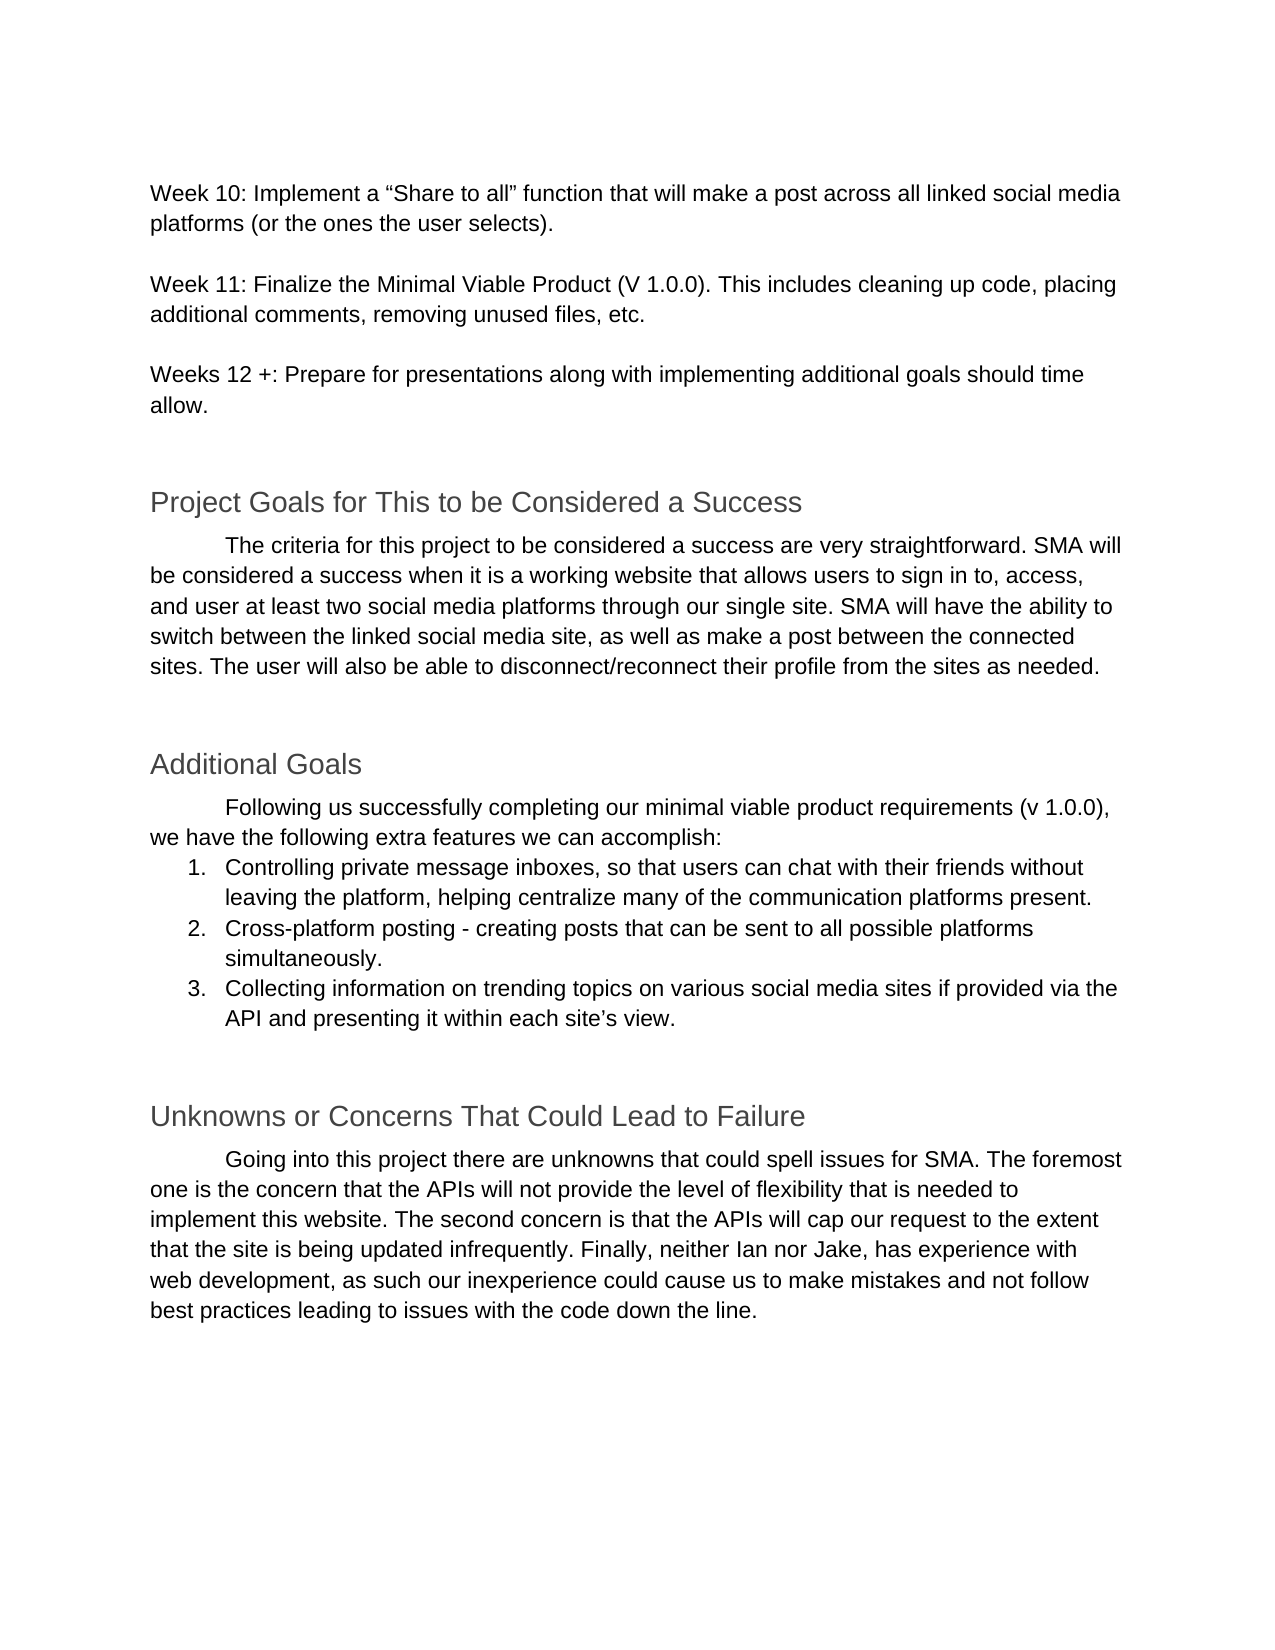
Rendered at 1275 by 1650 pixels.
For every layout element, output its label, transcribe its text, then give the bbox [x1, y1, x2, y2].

text Following us successfully completing our minimal viable product requirements (v 1.0.0), we have the following extra features we can accomplish: [150, 794, 1125, 850]
text Week 11: Finalize the Minimal Viable Product (V 1.0.0). This includes cleaning up code, placing additional comments, removing unused files, etc. [150, 271, 1125, 327]
text Weeks 12 +: Prepare for presentations along with implementing additional goals should time allow. [150, 361, 1125, 418]
subtitle Project Goals for This to be Considered a Success [150, 485, 1125, 519]
subtitle Unknowns or Concerns That Could Lead to Failure [150, 1099, 1125, 1132]
text The criteria for this project to be considered a success are very straightforward. SMA will be considered a success when it is a working website that allows users to sign in to, access, and user at least two social media platforms through our single site. SMA will have the ability to switch between the linked social media site, as well as make a post between the connected sites. The user will also be able to disconnect/reconnect their profile from the sites as needed. [150, 532, 1125, 679]
text Week 10: Implement a “Share to all” function that will make a post across all linked social media platforms (or the ones the user selects). [150, 180, 1125, 237]
subtitle Additional Goals [150, 747, 1125, 780]
text Going into this project there are unknowns that could spell issues for SMA. The foremost one is the concern that the APIs will not provide the level of flexibility that is needed to implement this website. The second concern is that the APIs will cap our request to the extent that the site is being updated infrequently. Finally, neither Ian nor Jake, has experience with web development, as such our inexperience could cause us to make mistakes and not follow best practices leading to issues with the code down the line. [150, 1146, 1125, 1323]
list Collecting information on trending topics on various social media sites if provided via the API and presenting it within each site’s view. [187, 975, 1125, 1032]
list Cross-platform posting - creating posts that can be sent to all possible platforms simultaneously. [187, 914, 1125, 971]
list Controlling private message inboxes, so that users can chat with their friends without leaving the platform, helping centralize many of the communication platforms present. [187, 854, 1125, 911]
